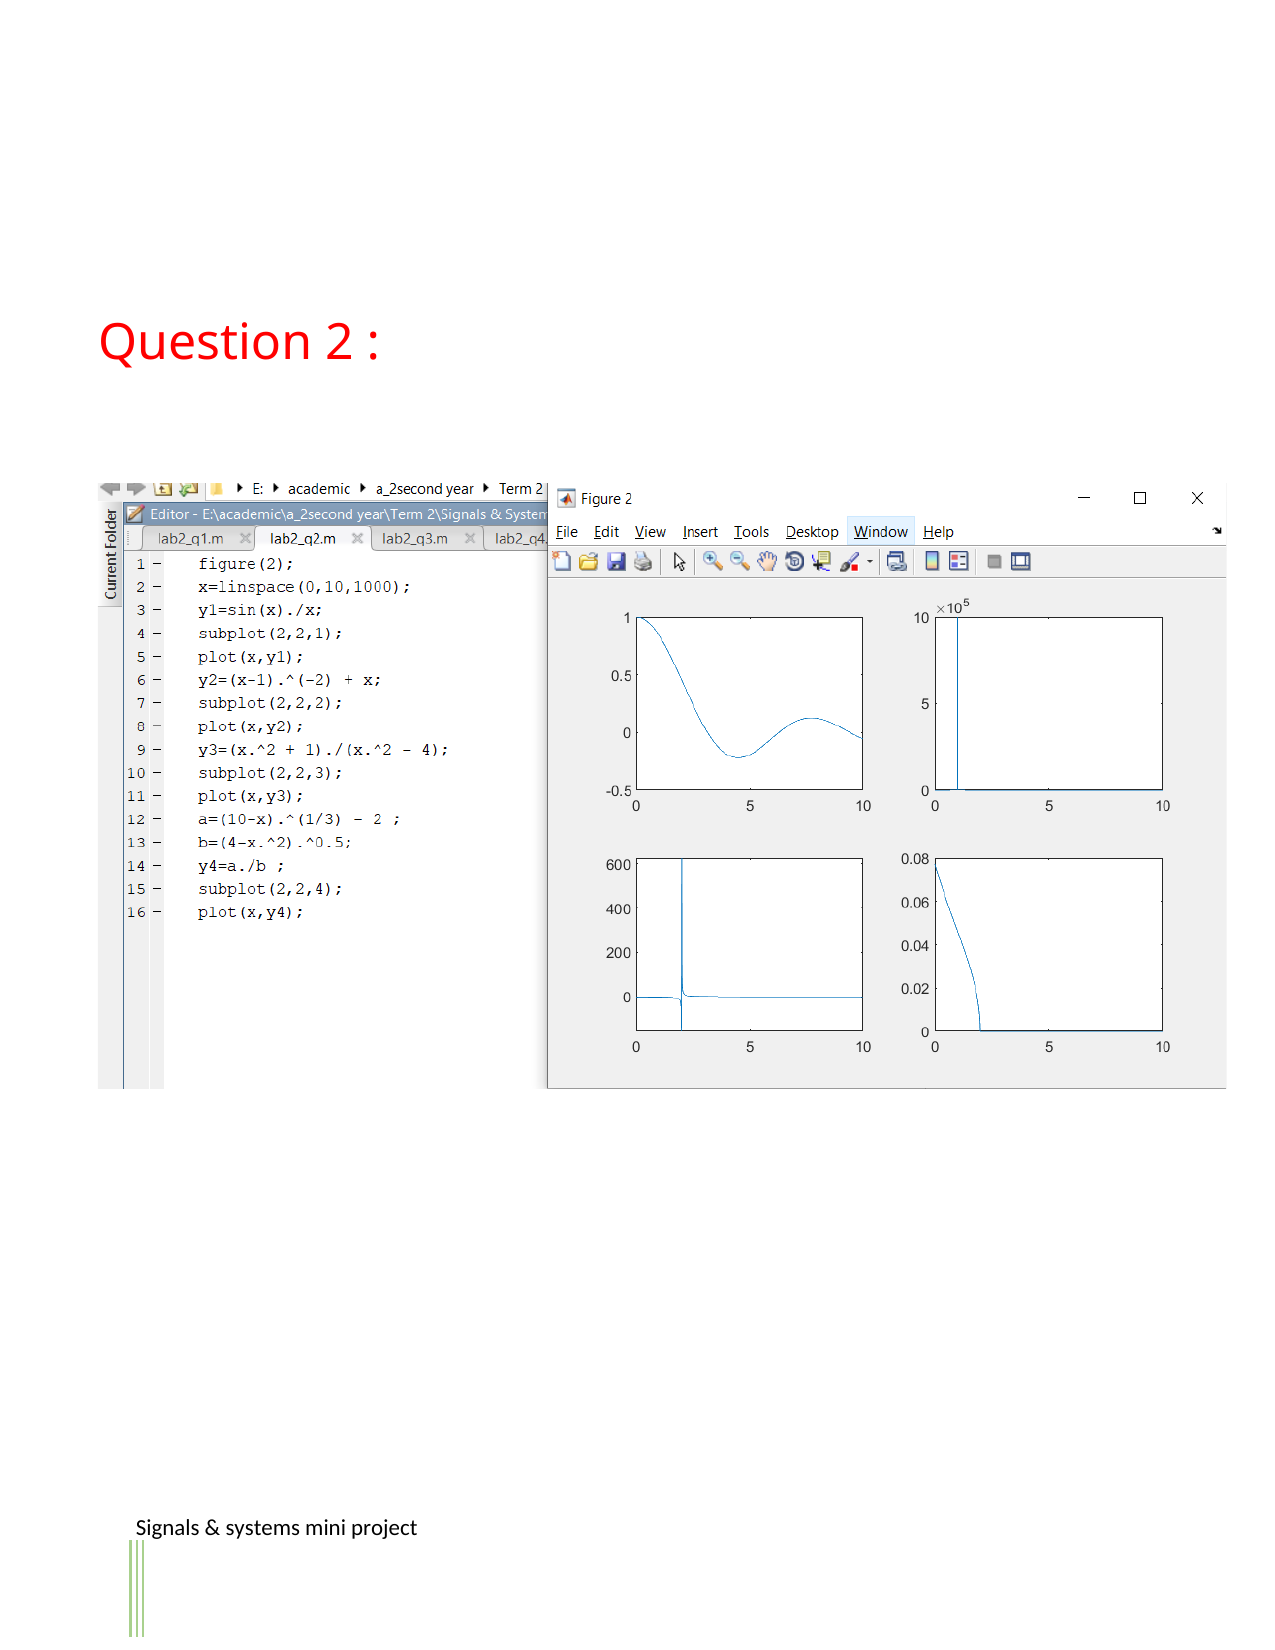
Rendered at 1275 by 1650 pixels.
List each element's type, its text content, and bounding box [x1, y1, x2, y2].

text Question 2 : [98, 306, 1157, 374]
picture [97, 483, 1227, 1089]
